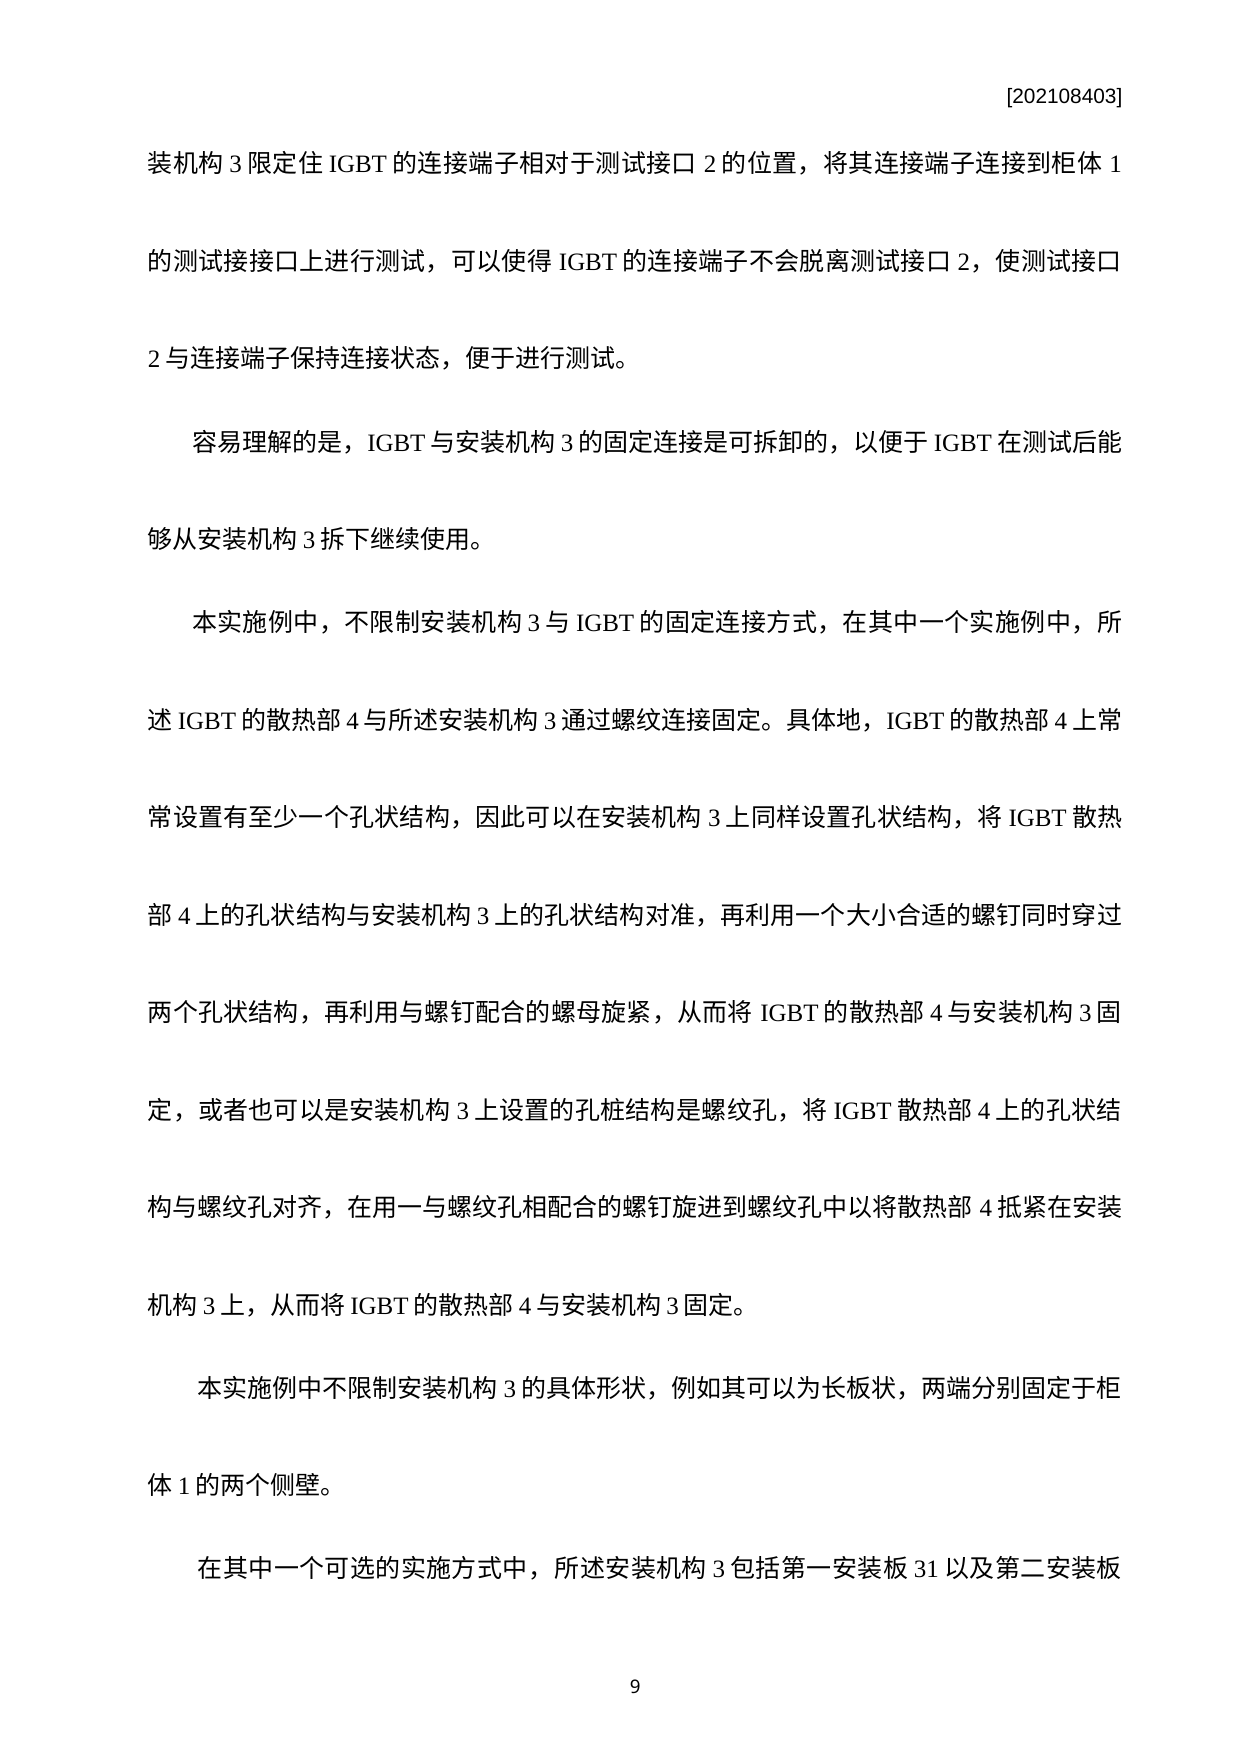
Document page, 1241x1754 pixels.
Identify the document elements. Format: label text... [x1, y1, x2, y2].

text 容易理解的是，IGBT与安装机构3的固定连接是可拆卸的，以便于IGBT在测试后能够从安装机构3拆下继续使用。 [148, 408, 1122, 570]
text 本实施例中，不限制安装机构3与IGBT的固定连接方式，在其中一个实施例中，所述IGBT的散热部4与所述安装机构3通过螺纹连接固定。具体地，IGBT的散热部4上常常设置有至少一个孔状结构，因此可以在安装机构3上同样设置孔状结构，将IGBT散热部4上的孔状结构与安装机构3上的孔状结构对准，再利用一个大小合适的螺钉同时穿过两个孔状结构，再利用与螺钉配合的螺母旋紧，从而将IGBT的散热部4与安装机构3固定，或者也可以是安装机构3上设置的孔桩结构是螺纹孔，将IGBT散热部4上的孔状结构与螺纹孔对齐，在用一与螺纹孔相配合的螺钉旋进到螺纹孔中以将散热部4抵紧在安装机构3上，从而将IGBT的散热部4与安装机构3固定。 [148, 588, 1122, 1336]
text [148, 129, 1122, 389]
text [148, 1534, 1122, 1599]
text 本实施例中不限制安装机构3的具体形状，例如其可以为长板状，两端分别固定于柜体1的两个侧壁。 [148, 1354, 1122, 1516]
